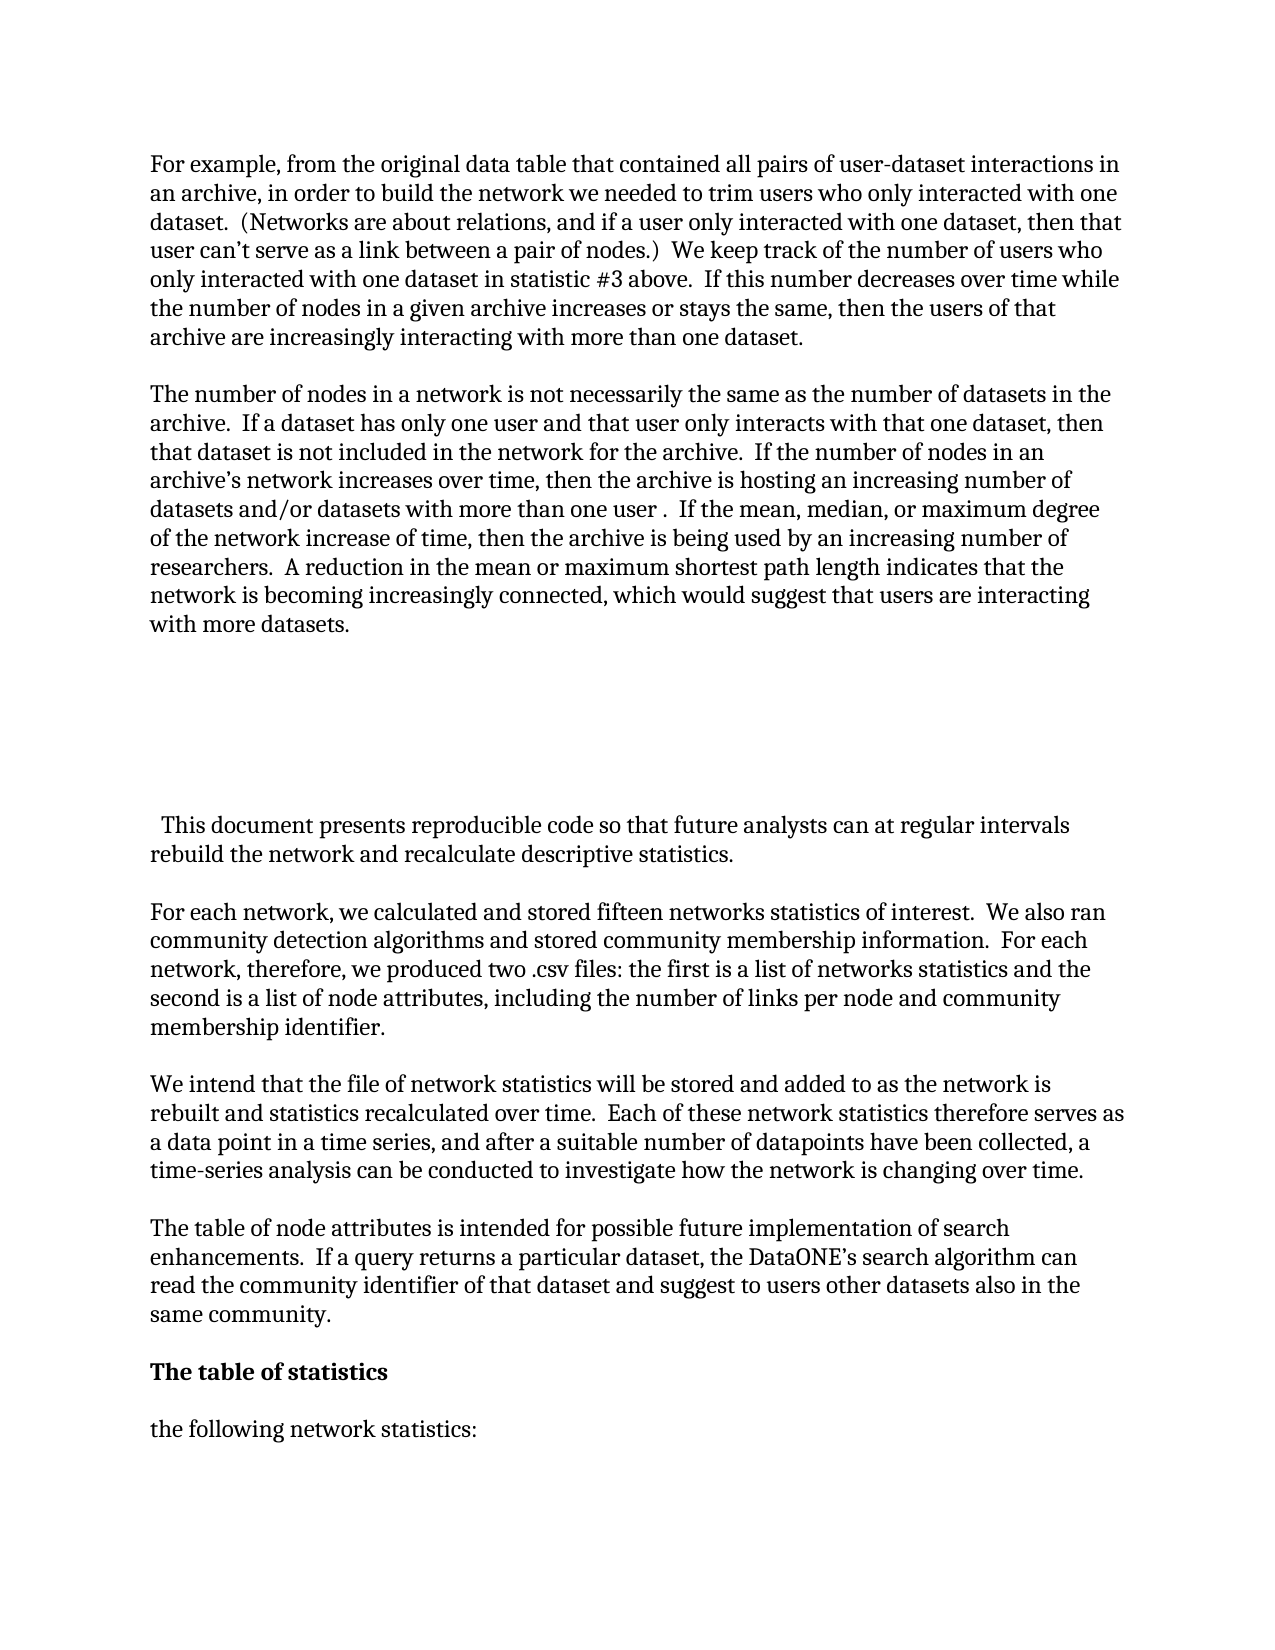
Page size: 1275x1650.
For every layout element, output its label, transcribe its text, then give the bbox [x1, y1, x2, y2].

text This document presents reproducible code so that future analysts can at regular intervals rebuild the network and recalculate descriptive statistics. [150, 811, 1125, 869]
text The table of node attributes is intended for possible future implementation of search enhancements. If a query returns a particular dataset, the DataONE’s search algorithm can read the community identifier of that dataset and suggest to users other datasets also in the same community. [150, 1214, 1125, 1329]
text The number of nodes in a network is not necessarily the same as the number of datasets in the archive. If a dataset has only one user and that user only interacts with that one dataset, then that dataset is not included in the network for the archive. If the number of nodes in an archive’s network increases over time, then the archive is hosting an increasing number of datasets and/or datasets with more than one user . If the mean, median, or maximum degree of the network increase of time, then the archive is being used by an increasing number of researchers. A reduction in the mean or maximum shortest path length indicates that the network is becoming increasingly connected, which would suggest that users are interacting with more datasets. [150, 380, 1125, 639]
text For example, from the original data table that contained all pairs of user-dataset interactions in an archive, in order to build the network we needed to trim users who only interacted with one dataset. (Networks are about relations, and if a user only interacted with one dataset, then that user can’t serve as a link between a pair of nodes.) We keep track of the number of users who only interacted with one dataset in statistic #3 above. If this number decreases over time while the number of nodes in a given archive increases or stays the same, then the users of that archive are increasingly interacting with more than one dataset. [150, 150, 1125, 351]
text For each network, we calculated and stored fifteen networks statistics of interest. We also ran community detection algorithms and stored community membership information. For each network, therefore, we produced two .csv files: the first is a list of networks statistics and the second is a list of node attributes, including the number of links per node and community membership identifier. [150, 897, 1125, 1041]
text The table of statistics [150, 1357, 1125, 1386]
text the following network statistics: [150, 1415, 1125, 1444]
text We intend that the file of network statistics will be stored and added to as the network is rebuilt and statistics recalculated over time. Each of these network statistics therefore serves as a data point in a time series, and after a suitable number of datapoints have been collected, a time-series analysis can be conducted to investigate how the network is changing over time. [150, 1070, 1125, 1185]
